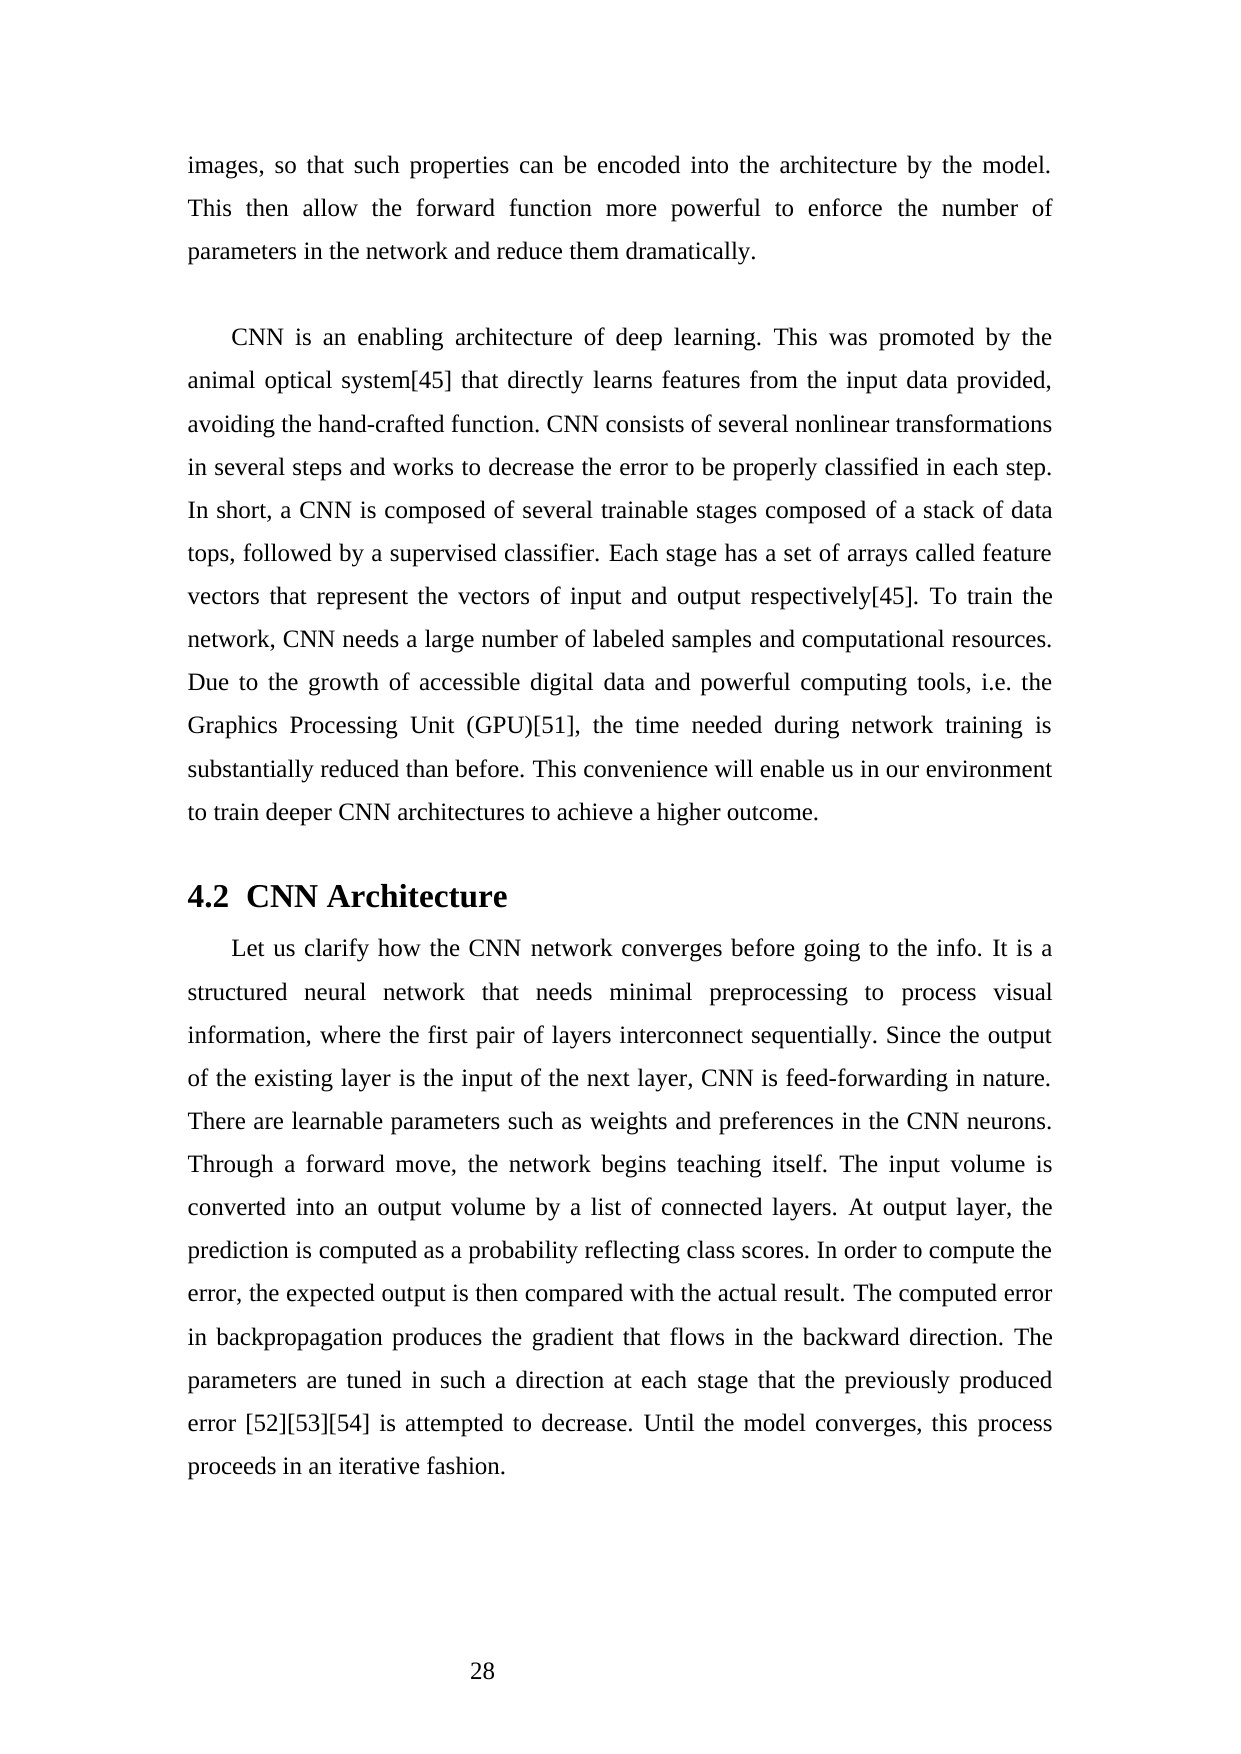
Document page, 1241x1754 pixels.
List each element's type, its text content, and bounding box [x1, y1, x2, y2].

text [187, 150, 1053, 265]
list 4.2 CNN Architecture [187, 876, 1053, 914]
text Let us clarify how the CNN network converges before going to the info. It is a structured neural network that needs minimal preprocessing to process visual information, where the first pair of layers interconnect sequentially. Since the output of the existing layer is the input of the next layer, CNN is feed-forwarding in nature. There are learnable parameters such as weights and preferences in the CNN neurons. Through a forward move, the network begins teaching itself. The input volume is converted into an output volume by a list of connected layers. At output layer, the prediction is computed as a probability reflecting class scores. In order to compute the error, the expected output is then compared with the actual result. The computed error in backpropagation produces the gradient that flows in the backward direction. The parameters are tuned in such a direction at each stage that the previously produced error [52][53][54] is attempted to decrease. Until the model converges, this process proceeds in an iterative fashion. [187, 933, 1053, 1480]
text CNN is an enabling architecture of deep learning. This was promoted by the animal optical system[45] that directly learns features from the input data provided, avoiding the hand-crafted function. CNN consists of several nonlinear transformations in several steps and works to decrease the error to be properly classified in each step. In short, a CNN is composed of several trainable stages composed of a stack of data tops, followed by a supervised classifier. Each stage has a set of arrays called feature vectors that represent the vectors of input and output respectively[45]. To train the network, CNN needs a large number of labeled samples and computational resources. Due to the growth of accessible digital data and powerful computing tools, i.e. the Graphics Processing Unit (GPU)[51], the time needed during network training is substantially reduced than before. This convenience will enable us in our environment to train deeper CNN architectures to achieve a higher outcome. [187, 322, 1053, 826]
